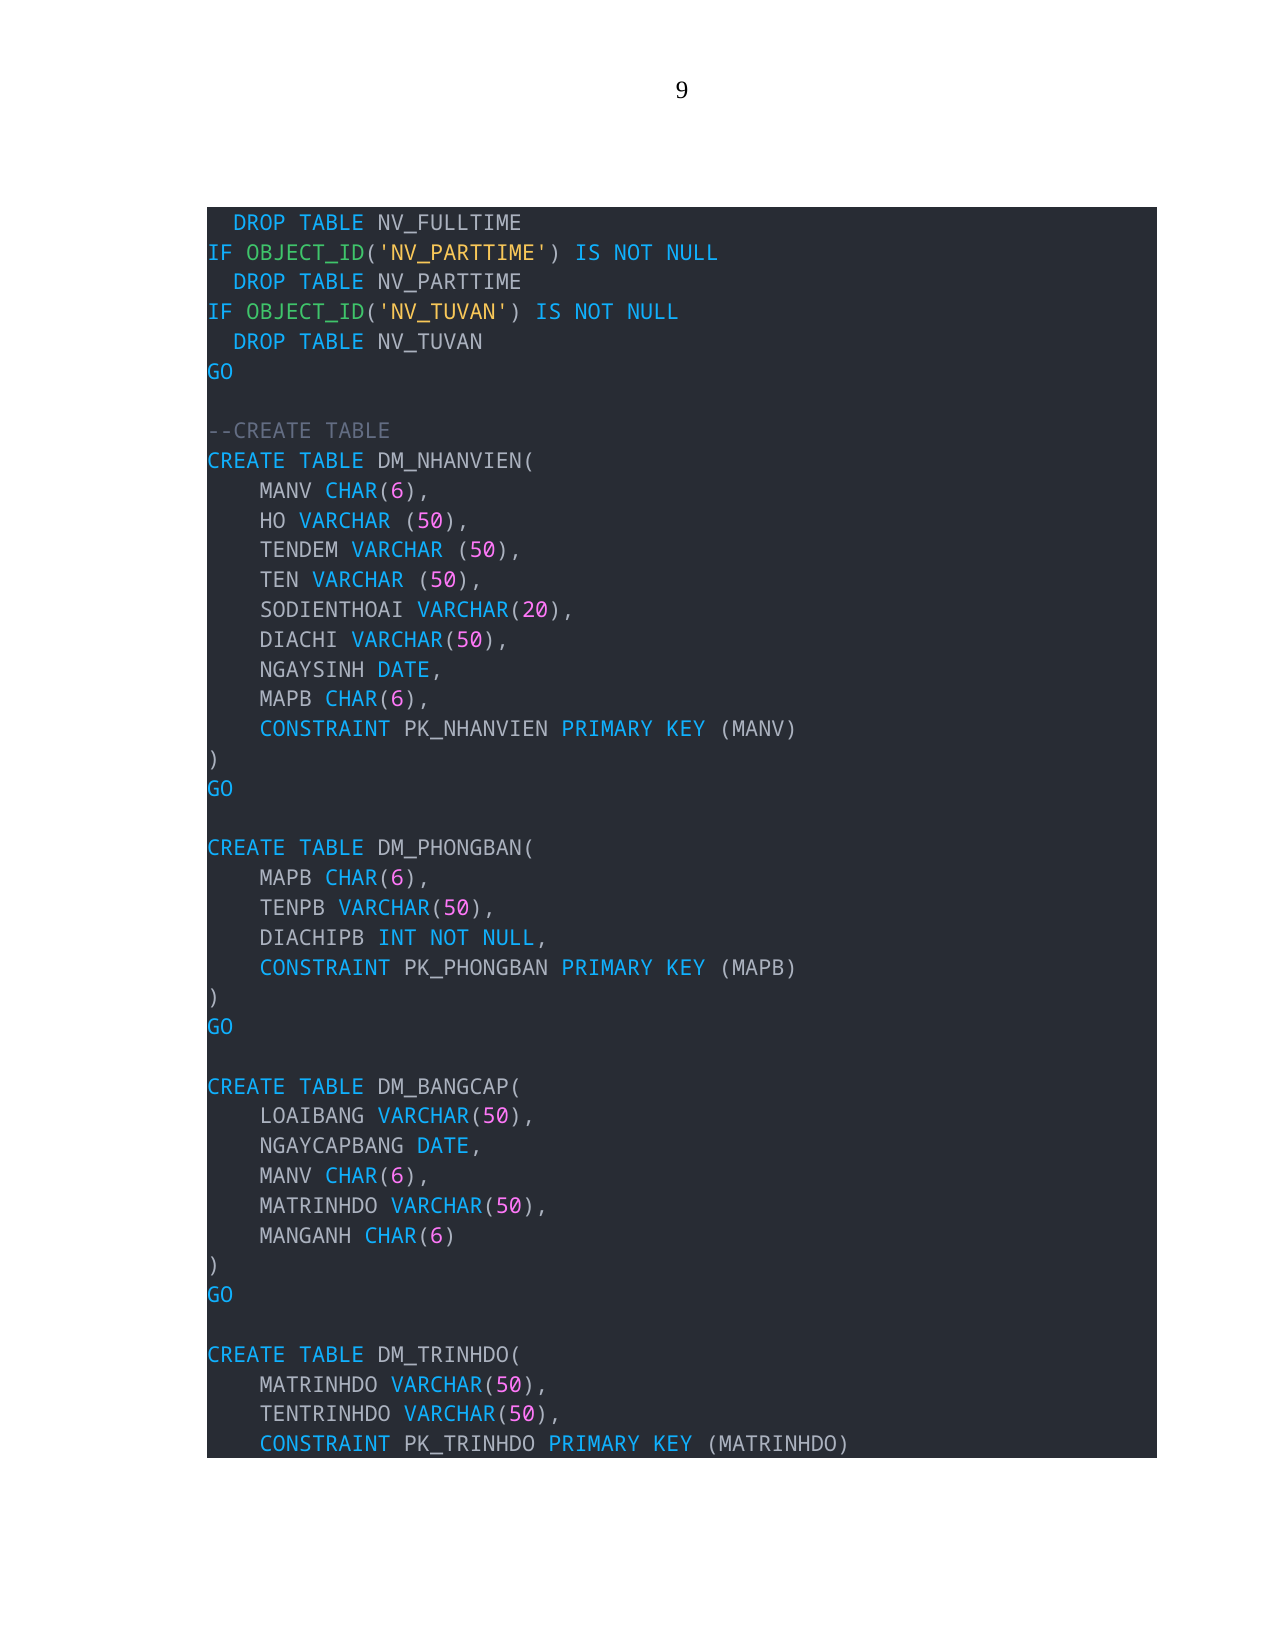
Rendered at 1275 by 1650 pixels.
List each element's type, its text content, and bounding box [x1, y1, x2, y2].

text ) [207, 1249, 1157, 1279]
text GO [207, 1011, 1157, 1041]
text MANV CHAR(6), [207, 1160, 1157, 1190]
text --CREATE TABLE [207, 415, 1157, 445]
text MATRINHDO VARCHAR(50), [207, 1190, 1157, 1220]
text HO VARCHAR (50), [207, 505, 1157, 534]
text CONSTRAINT PK_PHONGBAN PRIMARY KEY (MAPB) [207, 952, 1157, 981]
text ) [207, 743, 1157, 773]
text CREATE TABLE DM_BANGCAP( [207, 1071, 1157, 1101]
text IF OBJECT_ID('NV_TUVAN') IS NOT NULL [207, 296, 1157, 326]
text TENPB VARCHAR(50), [207, 892, 1157, 922]
text DROP TABLE NV_PARTTIME [207, 266, 1157, 296]
text TENTRINHDO VARCHAR(50), [207, 1398, 1157, 1428]
text LOAIBANG VARCHAR(50), [207, 1101, 1157, 1130]
text DROP TABLE NV_TUVAN [207, 326, 1157, 356]
text DIACHIPB INT NOT NULL, [207, 922, 1157, 952]
text MAPB CHAR(6), [207, 683, 1157, 713]
text DROP TABLE NV_FULLTIME [207, 207, 1157, 237]
text MATRINHDO VARCHAR(50), [207, 1369, 1157, 1398]
text CONSTRAINT PK_TRINHDO PRIMARY KEY (MATRINHDO) [207, 1428, 1157, 1458]
text TEN VARCHAR (50), [207, 564, 1157, 594]
text CREATE TABLE DM_NHANVIEN( [207, 445, 1157, 475]
text GO [207, 773, 1157, 803]
text CONSTRAINT PK_NHANVIEN PRIMARY KEY (MANV) [207, 713, 1157, 743]
text MAPB CHAR(6), [207, 862, 1157, 892]
text CREATE TABLE DM_TRINHDO( [207, 1339, 1157, 1369]
text TENDEM VARCHAR (50), [207, 534, 1157, 564]
text DIACHI VARCHAR(50), [207, 624, 1157, 654]
text GO [207, 356, 1157, 386]
text GO [207, 1279, 1157, 1309]
text IF OBJECT_ID('NV_PARTTIME') IS NOT NULL [207, 237, 1157, 266]
text MANGANH CHAR(6) [207, 1220, 1157, 1249]
text NGAYSINH DATE, [207, 654, 1157, 683]
text MANV CHAR(6), [207, 475, 1157, 505]
text NGAYCAPBANG DATE, [207, 1130, 1157, 1160]
text SODIENTHOAI VARCHAR(20), [207, 594, 1157, 624]
text CREATE TABLE DM_PHONGBAN( [207, 832, 1157, 862]
text ) [207, 981, 1157, 1011]
